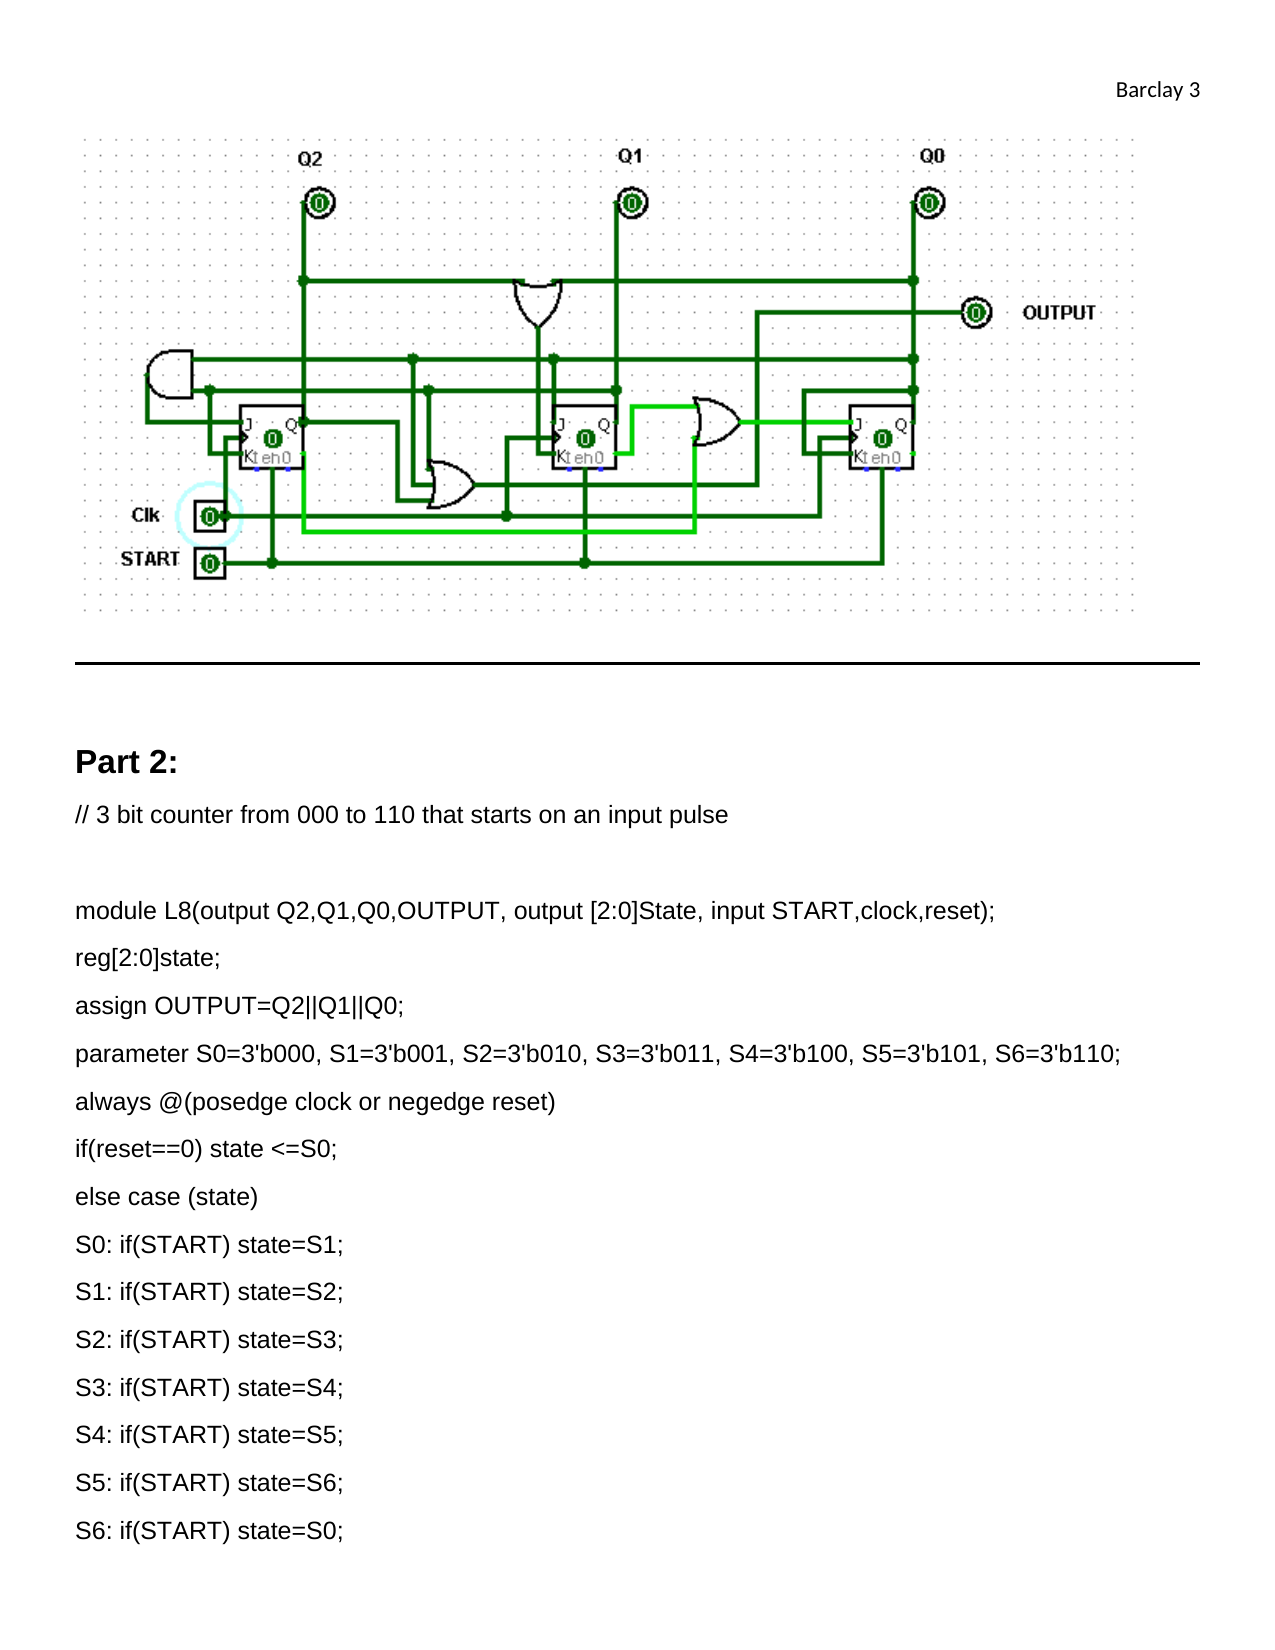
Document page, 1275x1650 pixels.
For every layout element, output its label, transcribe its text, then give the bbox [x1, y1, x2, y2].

text S0: if(START) state=S1; [75, 1230, 1200, 1258]
text if(reset==0) state <=S0; [75, 1134, 1200, 1163]
text S6: if(START) state=S0; [75, 1516, 1200, 1545]
text else case (state) [75, 1182, 1200, 1211]
text S1: if(START) state=S2; [75, 1277, 1200, 1306]
text S2: if(START) state=S3; [75, 1325, 1200, 1354]
text Part 2: [75, 742, 1200, 781]
picture [75, 131, 1135, 613]
text assign OUTPUT=Q2||Q1||Q0; [75, 991, 1200, 1020]
text reg[2:0]state; [75, 943, 1200, 972]
text always @(posedge clock or negedge reset) [75, 1087, 1200, 1115]
text S3: if(START) state=S4; [75, 1373, 1200, 1402]
text // 3 bit counter from 000 to 110 that starts on an input pulse [75, 800, 1200, 829]
text parameter S0=3'b000, S1=3'b001, S2=3'b010, S3=3'b011, S4=3'b100, S5=3'b101, S6=3'b110; [75, 1039, 1200, 1068]
text S4: if(START) state=S5; [75, 1421, 1200, 1449]
text module L8(output Q2,Q1,Q0,OUTPUT, output [2:0]State, input START,clock,reset); [75, 896, 1200, 924]
text S5: if(START) state=S6; [75, 1468, 1200, 1497]
